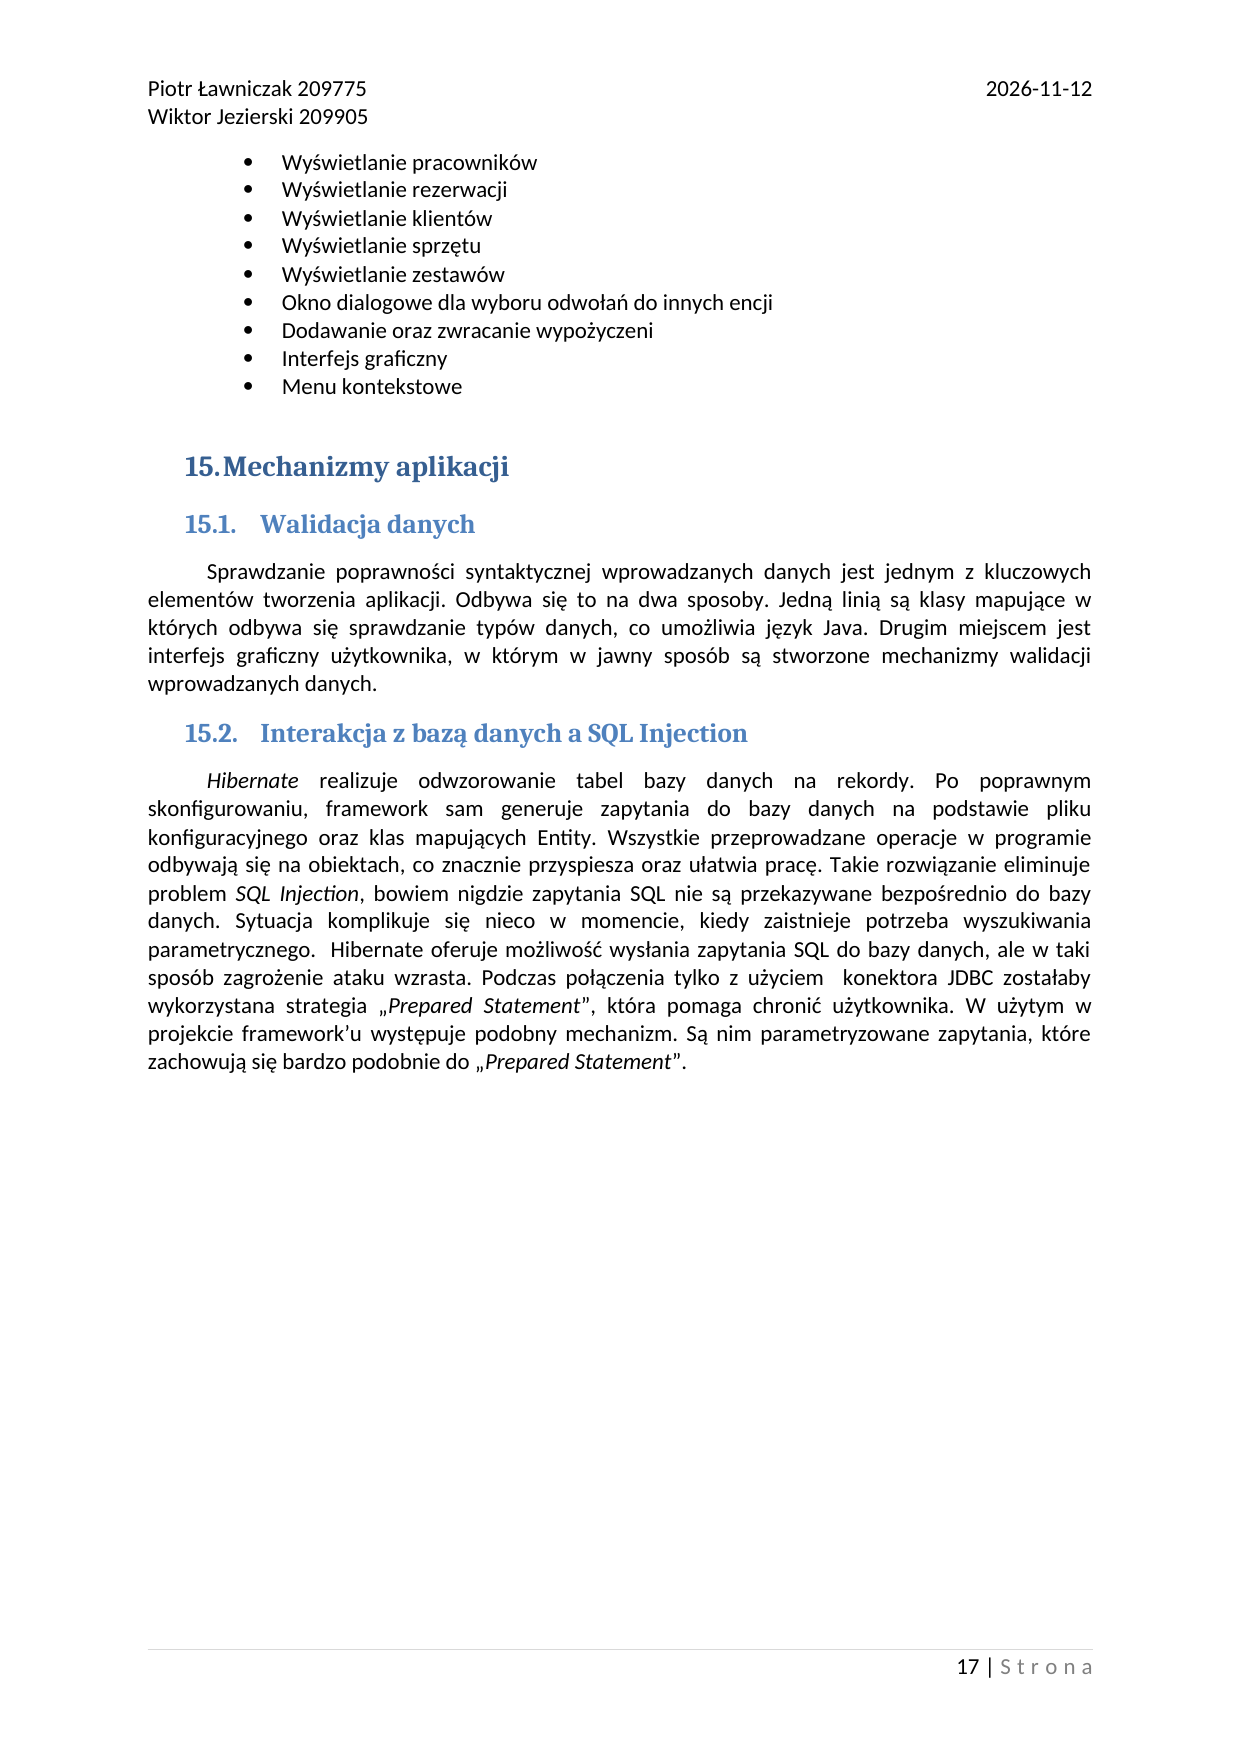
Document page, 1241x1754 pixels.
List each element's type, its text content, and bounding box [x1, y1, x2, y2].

list Menu kontekstowe [244, 372, 1093, 400]
subtitle Mechanizmy aplikacji [185, 450, 1093, 483]
text Hibernate realizuje odwzorowanie tabel bazy danych na rekordy. Po poprawnym skonfigurowaniu, framework sam generuje zapytania do bazy danych na podstawie pliku konfiguracyjnego oraz klas mapujących Entity. Wszystkie przeprowadzane operacje w programie odbywają się na obiektach, co znacznie przyspiesza oraz ułatwia pracę. Takie rozwiązanie eliminuje problem SQL Injection, bowiem nigdzie zapytania SQL nie są przekazywane bezpośrednio do bazy danych. Sytuacja komplikuje się nieco w momencie, kiedy zaistnieje potrzeba wyszukiwania parametrycznego. Hibernate oferuje możliwość wysłania zapytania SQL do bazy danych, ale w taki sposób zagrożenie ataku wzrasta. Podczas połączenia tylko z użyciem konektora JDBC zostałaby wykorzystana strategia „Prepared Statement”, która pomaga chronić użytkownika. W użytym w projekcie framework’u występuje podobny mechanizm. Są nim parametryzowane zapytania, które zachowują się bardzo podobnie do „Prepared Statement”. [148, 767, 1093, 1075]
list Wyświetlanie pracowników [244, 148, 1093, 176]
text Sprawdzanie poprawności syntaktycznej wprowadzanych danych jest jednym z kluczowych elementów tworzenia aplikacji. Odbywa się to na dwa sposoby. Jedną linią są klasy mapujące w których odbywa się sprawdzanie typów danych, co umożliwia język Java. Drugim miejscem jest interfejs graficzny użytkownika, w którym w jawny sposób są stworzone mechanizmy walidacji wprowadzanych danych. [148, 557, 1093, 697]
subtitle Walidacja danych [185, 509, 1093, 540]
subtitle Interakcja z bazą danych a SQL Injection [185, 718, 1093, 749]
list Wyświetlanie klientów [244, 204, 1093, 232]
list Okno dialogowe dla wyboru odwołań do innych encji [244, 288, 1093, 316]
list Wyświetlanie zestawów [244, 260, 1093, 288]
list Wyświetlanie sprzętu [244, 232, 1093, 260]
list Interfejs graficzny [244, 344, 1093, 372]
list Wyświetlanie rezerwacji [244, 176, 1093, 204]
list Dodawanie oraz zwracanie wypożyczeni [244, 316, 1093, 344]
